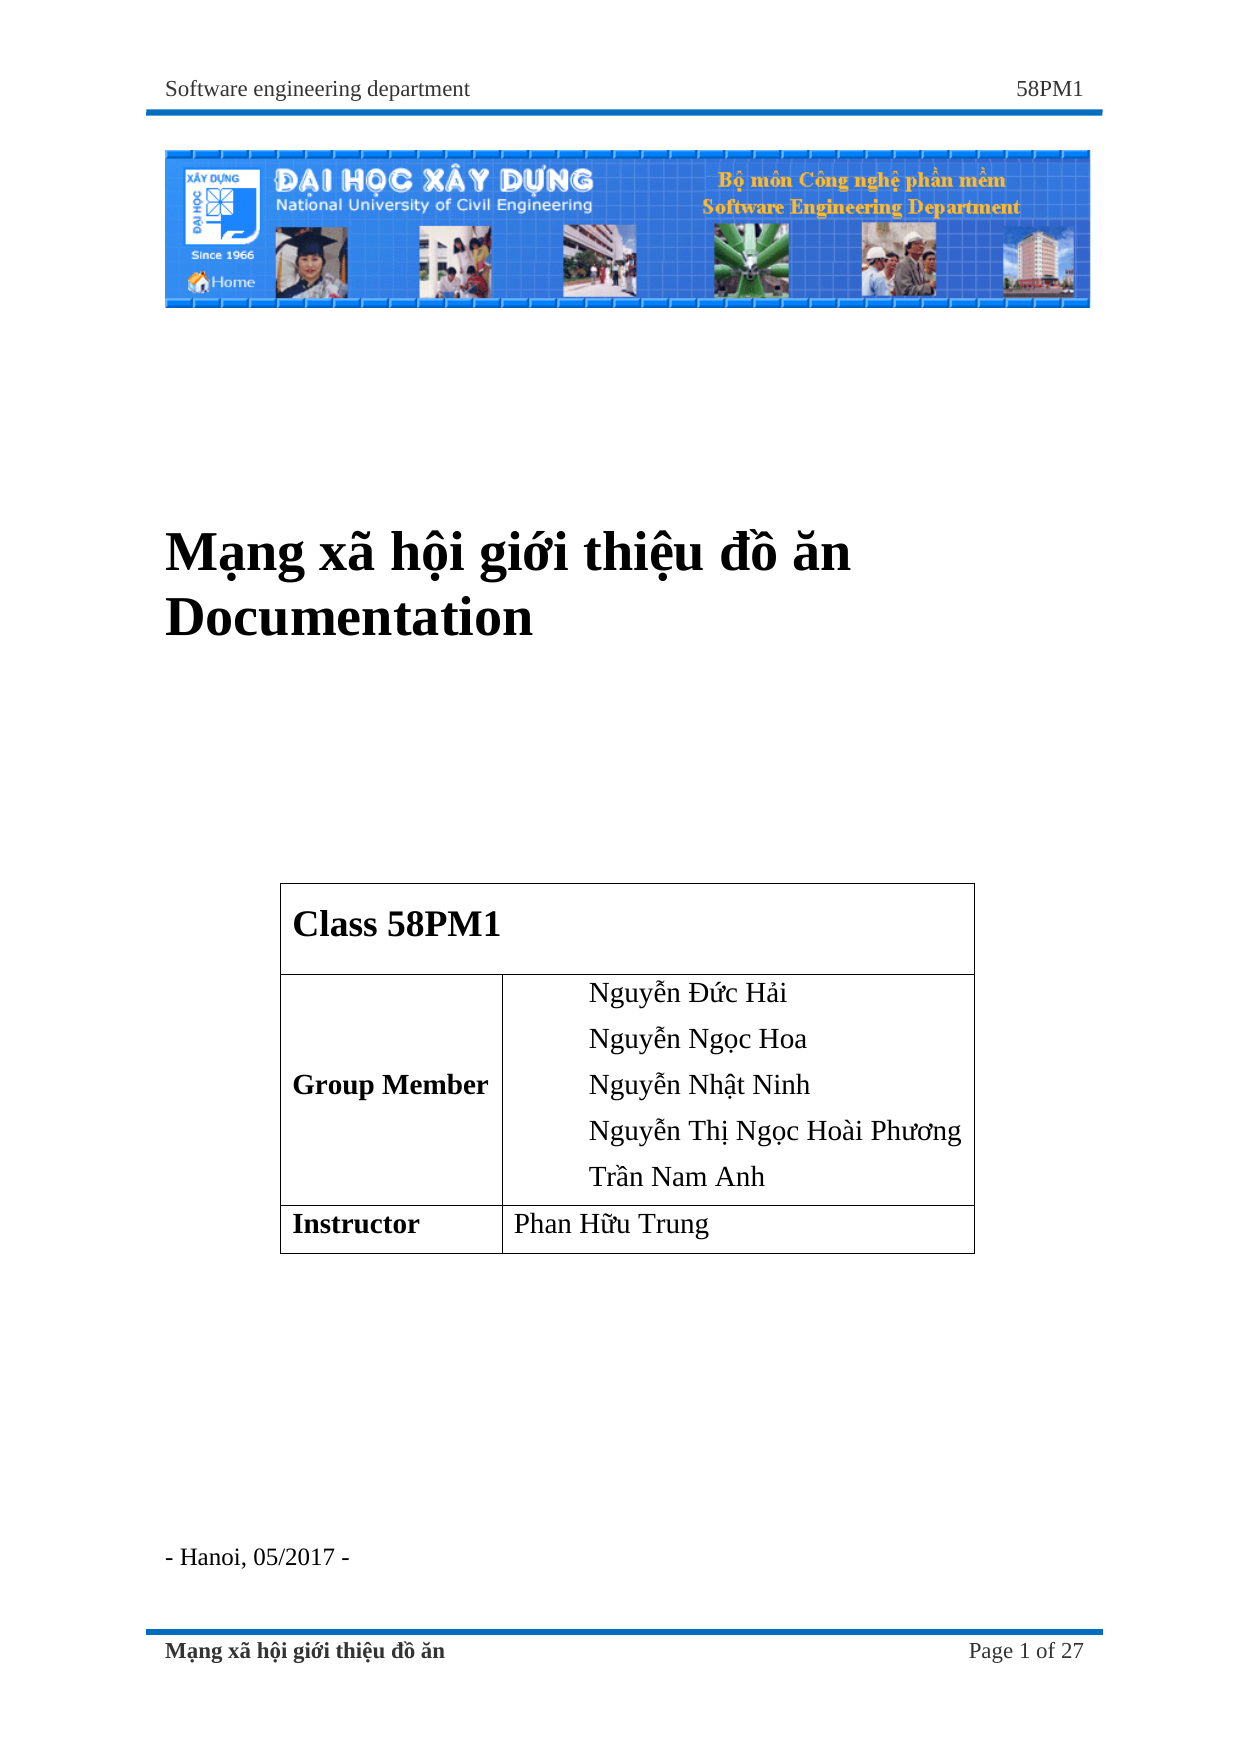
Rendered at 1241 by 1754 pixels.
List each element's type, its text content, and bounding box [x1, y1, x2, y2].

table_cell Phan Hữu Trung [503, 1206, 974, 1252]
table_cell Instructor [281, 1206, 502, 1252]
text Documentation [165, 583, 1090, 647]
table_header Class 58PM1 [281, 884, 974, 974]
text - , 05/2017 -INDEX [165, 1542, 1090, 1571]
picture [165, 150, 1091, 308]
text Mạng xã hội giới thiệu đồ ăn [165, 518, 1090, 583]
table_cell Nguyễn Đức Hải Nguyễn Ngọc Hoa Nguyễn Nhật Ninh Nguyễn Thị Ngọc Hoài Phương Trần Nam Anh [503, 975, 974, 1205]
table_cell Group Member [281, 975, 502, 1205]
